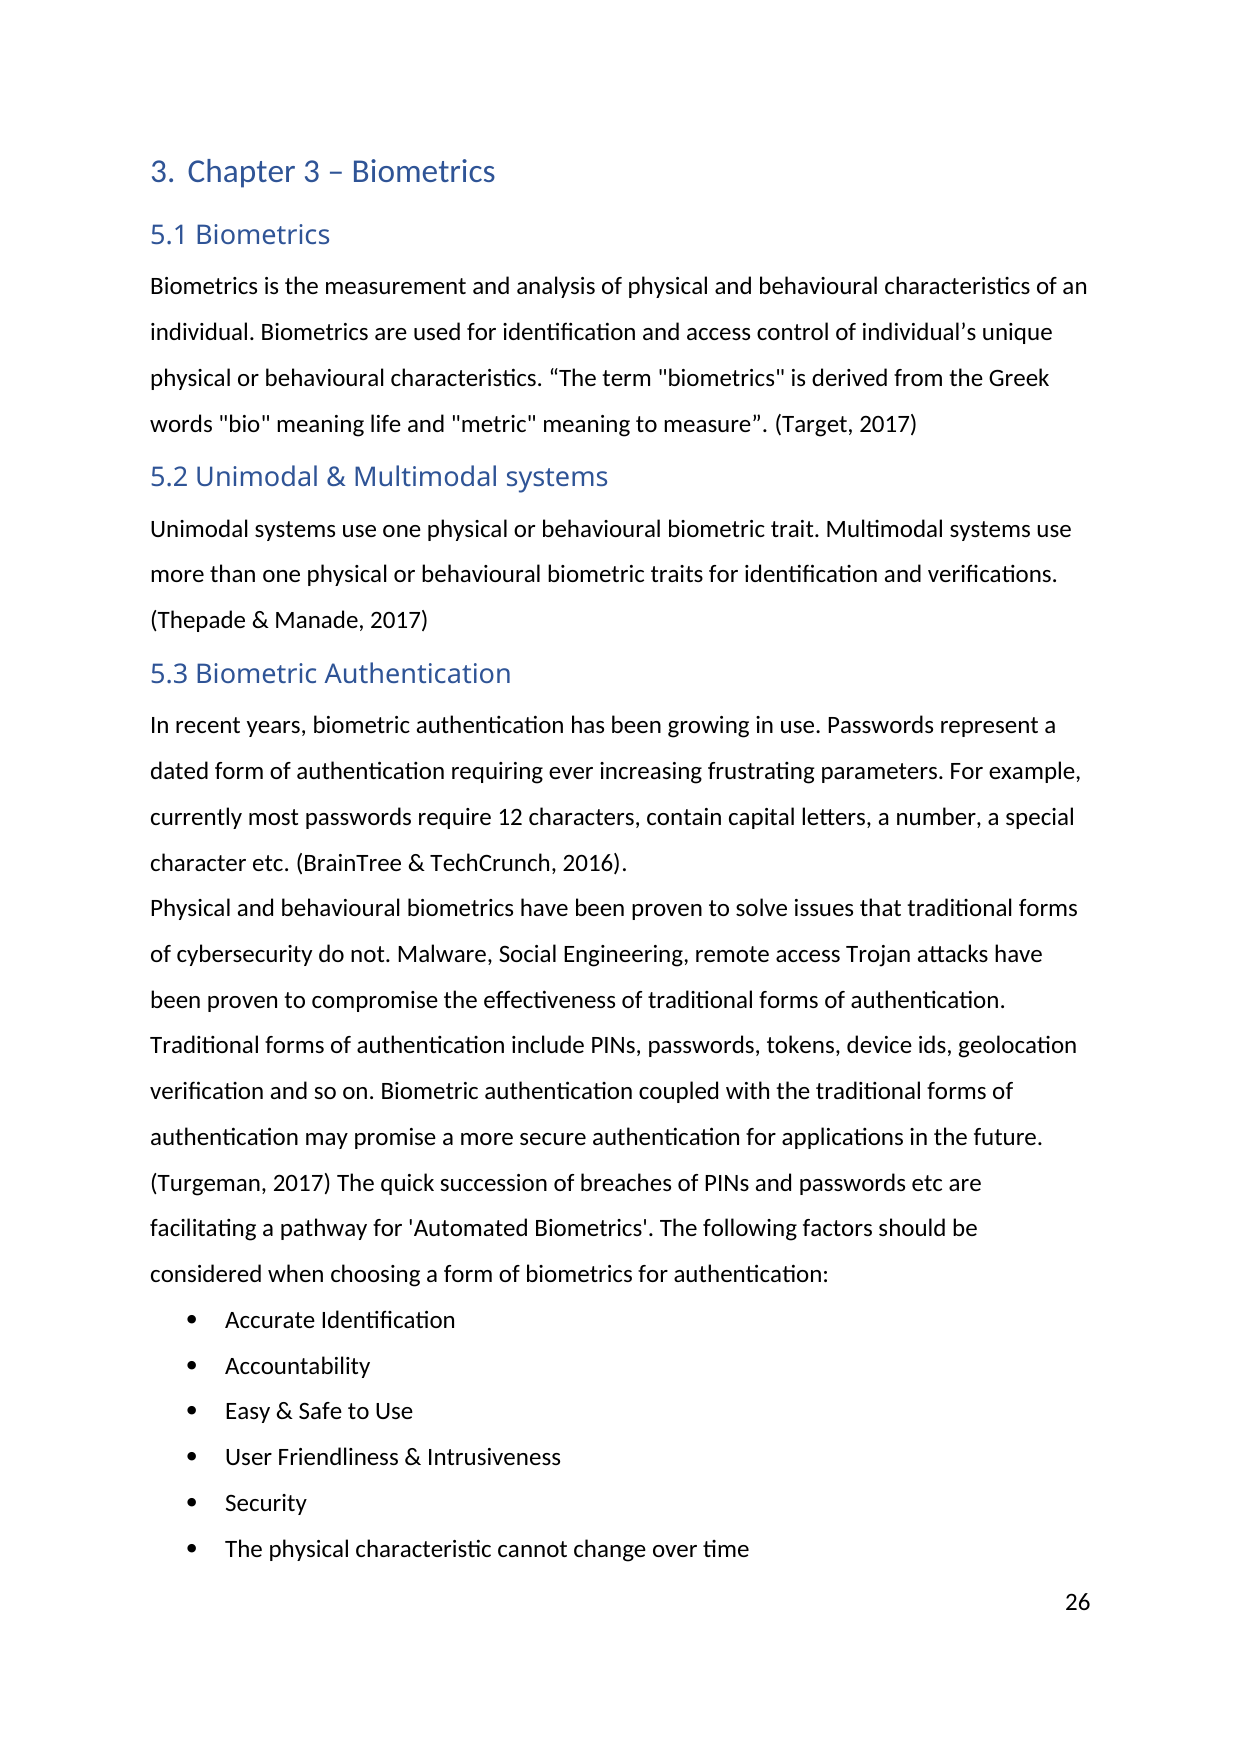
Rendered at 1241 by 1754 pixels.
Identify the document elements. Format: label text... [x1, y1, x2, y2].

text Unimodal systems use one physical or behavioural biometric trait. Multimodal systems use more than one physical or behavioural biometric traits for identification and verifications. [150, 513, 1090, 635]
list Easy & Safe to Use [187, 1396, 1090, 1426]
text In recent years, biometric authentication has been growing in use. Passwords represent a dated form of authentication requiring ever increasing frustrating parameters. For example, currently most passwords require 12 characters, contain capital letters, a number, a special character etc. . [150, 709, 1090, 877]
list Accountability [187, 1350, 1090, 1380]
subtitle Biometrics [150, 215, 1090, 252]
text Biometrics is the measurement and analysis of physical and behavioural characteristics of an individual. Biometrics are used for identification and access control of individual’s unique physical or behavioural characteristics. “The term "biometrics" is derived from the Greek words "bio" meaning life and "metric" meaning to measure”. [150, 271, 1090, 438]
list Chapter 3 – Biometrics [150, 150, 1090, 191]
subtitle Unimodal & Multimodal systems [150, 458, 1090, 494]
list Security [187, 1487, 1090, 1517]
list The physical characteristic cannot change over time [187, 1533, 1090, 1563]
text Physical and behavioural biometrics have been proven to solve issues that traditional forms of cybersecurity do not. Malware, Social Engineering, remote access Trojan attacks have been proven to compromise the effectiveness of traditional forms of authentication. Traditional forms of authentication include PINs, passwords, tokens, device ids, geolocation verification and so on. Biometric authentication coupled with the traditional forms of authentication may promise a more secure authentication for applications in the future. The quick succession of breaches of PINs and passwords etc are facilitating a pathway for 'Automated Biometrics'. The following factors should be considered when choosing a form of biometrics for authentication: [150, 892, 1090, 1289]
subtitle Biometric Authentication [150, 654, 1090, 691]
list User Friendliness & Intrusiveness [187, 1441, 1090, 1472]
list Accurate Identification [187, 1304, 1090, 1334]
